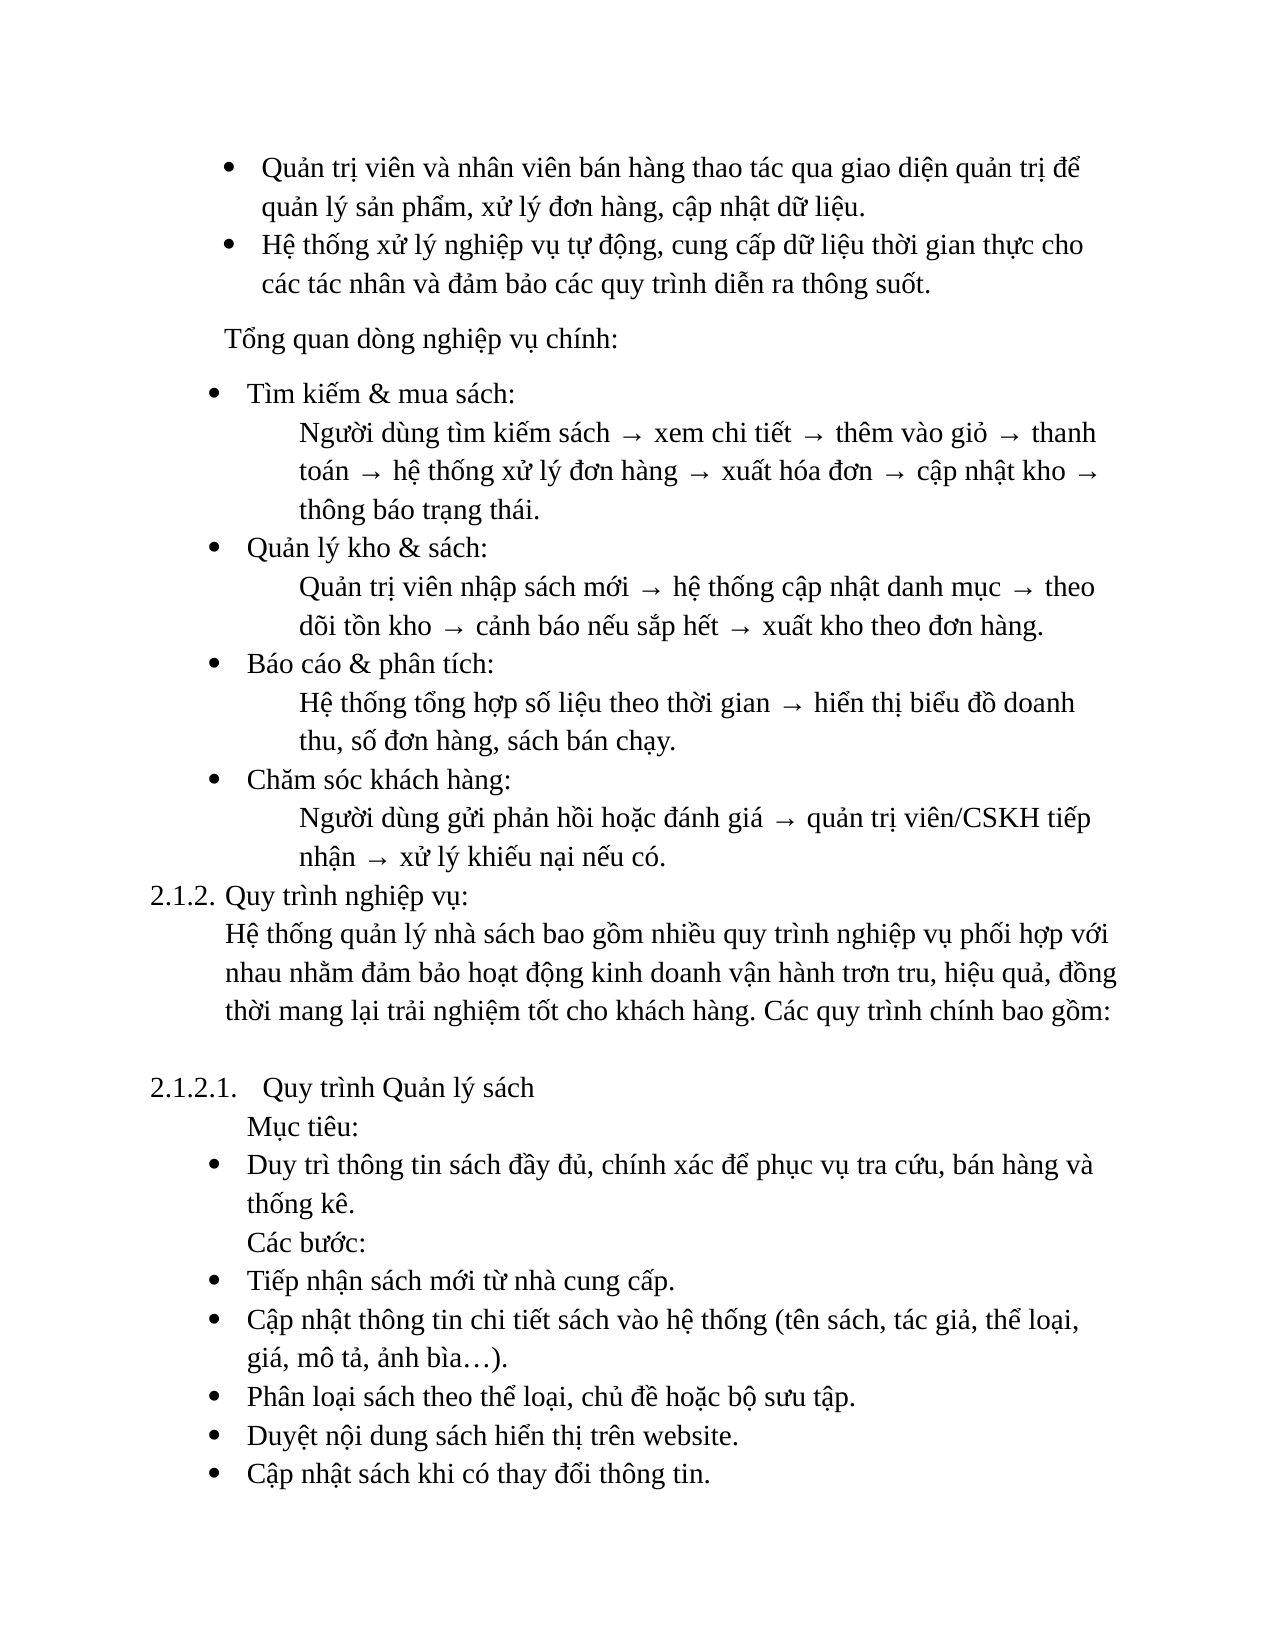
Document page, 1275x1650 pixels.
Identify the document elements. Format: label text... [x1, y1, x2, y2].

list Tiếp nhận sách mới từ nhà cung cấp. [209, 1263, 1125, 1297]
list Chăm sóc khách hàng: [209, 762, 1125, 796]
list Phân loại sách theo thể loại, chủ đề hoặc bộ sưu tập. [209, 1379, 1125, 1413]
list Cập nhật sách khi có thay đổi thông tin. [209, 1456, 1125, 1490]
list Hệ thống quản lý nhà sách bao gồm nhiều quy trình nghiệp vụ phối hợp với nhau nhằm đảm bảo hoạt động kinh doanh vận hành trơn tru, hiệu quả, đồng thời mang lại trải nghiệm tốt cho khách hàng. Các quy trình chính bao gồm: [225, 916, 1125, 1027]
list Quy trình Quản lý sách [150, 1070, 1125, 1104]
list Quản trị viên và nhân viên bán hàng thao tác qua giao diện quản trị để quản lý sản phẩm, xử lý đơn hàng, cập nhật dữ liệu. [224, 150, 1125, 222]
list Hệ thống tổng hợp số liệu theo thời gian → hiển thị biểu đồ doanh thu, số đơn hàng, sách bán chạy. [299, 685, 1125, 757]
list Duyệt nội dung sách hiển thị trên website. [209, 1418, 1125, 1451]
list Cập nhật thông tin chi tiết sách vào hệ thống (tên sách, tác giả, thể loại, giá, mô tả, ảnh bìa…). [209, 1302, 1125, 1374]
list Quản trị viên nhập sách mới → hệ thống cập nhật danh mục → theo dõi tồn kho → cảnh báo nếu sắp hết → xuất kho theo đơn hàng. [299, 569, 1125, 641]
list Duy trì thông tin sách đầy đủ, chính xác để phục vụ tra cứu, bán hàng và thống kê. [209, 1147, 1125, 1220]
list Người dùng tìm kiếm sách → xem chi tiết → thêm vào giỏ → thanh toán → hệ thống xử lý đơn hàng → xuất hóa đơn → cập nhật kho → thông báo trạng thái. [299, 415, 1125, 526]
list Báo cáo & phân tích: [209, 646, 1125, 680]
list Hệ thống xử lý nghiệp vụ tự động, cung cấp dữ liệu thời gian thực cho các tác nhân và đảm bảo các quy trình diễn ra thông suốt. [224, 227, 1125, 299]
list Quản lý kho & sách: [209, 531, 1125, 564]
list Mục tiêu: [247, 1109, 1125, 1142]
list Tìm kiếm & mua sách: [209, 376, 1125, 410]
list Quy trình nghiệp vụ: [150, 878, 1125, 911]
list Các bước: [247, 1225, 1125, 1258]
text Tổng quan dòng nghiệp vụ chính: [224, 321, 1125, 354]
list Người dùng gửi phản hồi hoặc đánh giá → quản trị viên/CSKH tiếp nhận → xử lý khiếu nại nếu có. [299, 801, 1125, 873]
